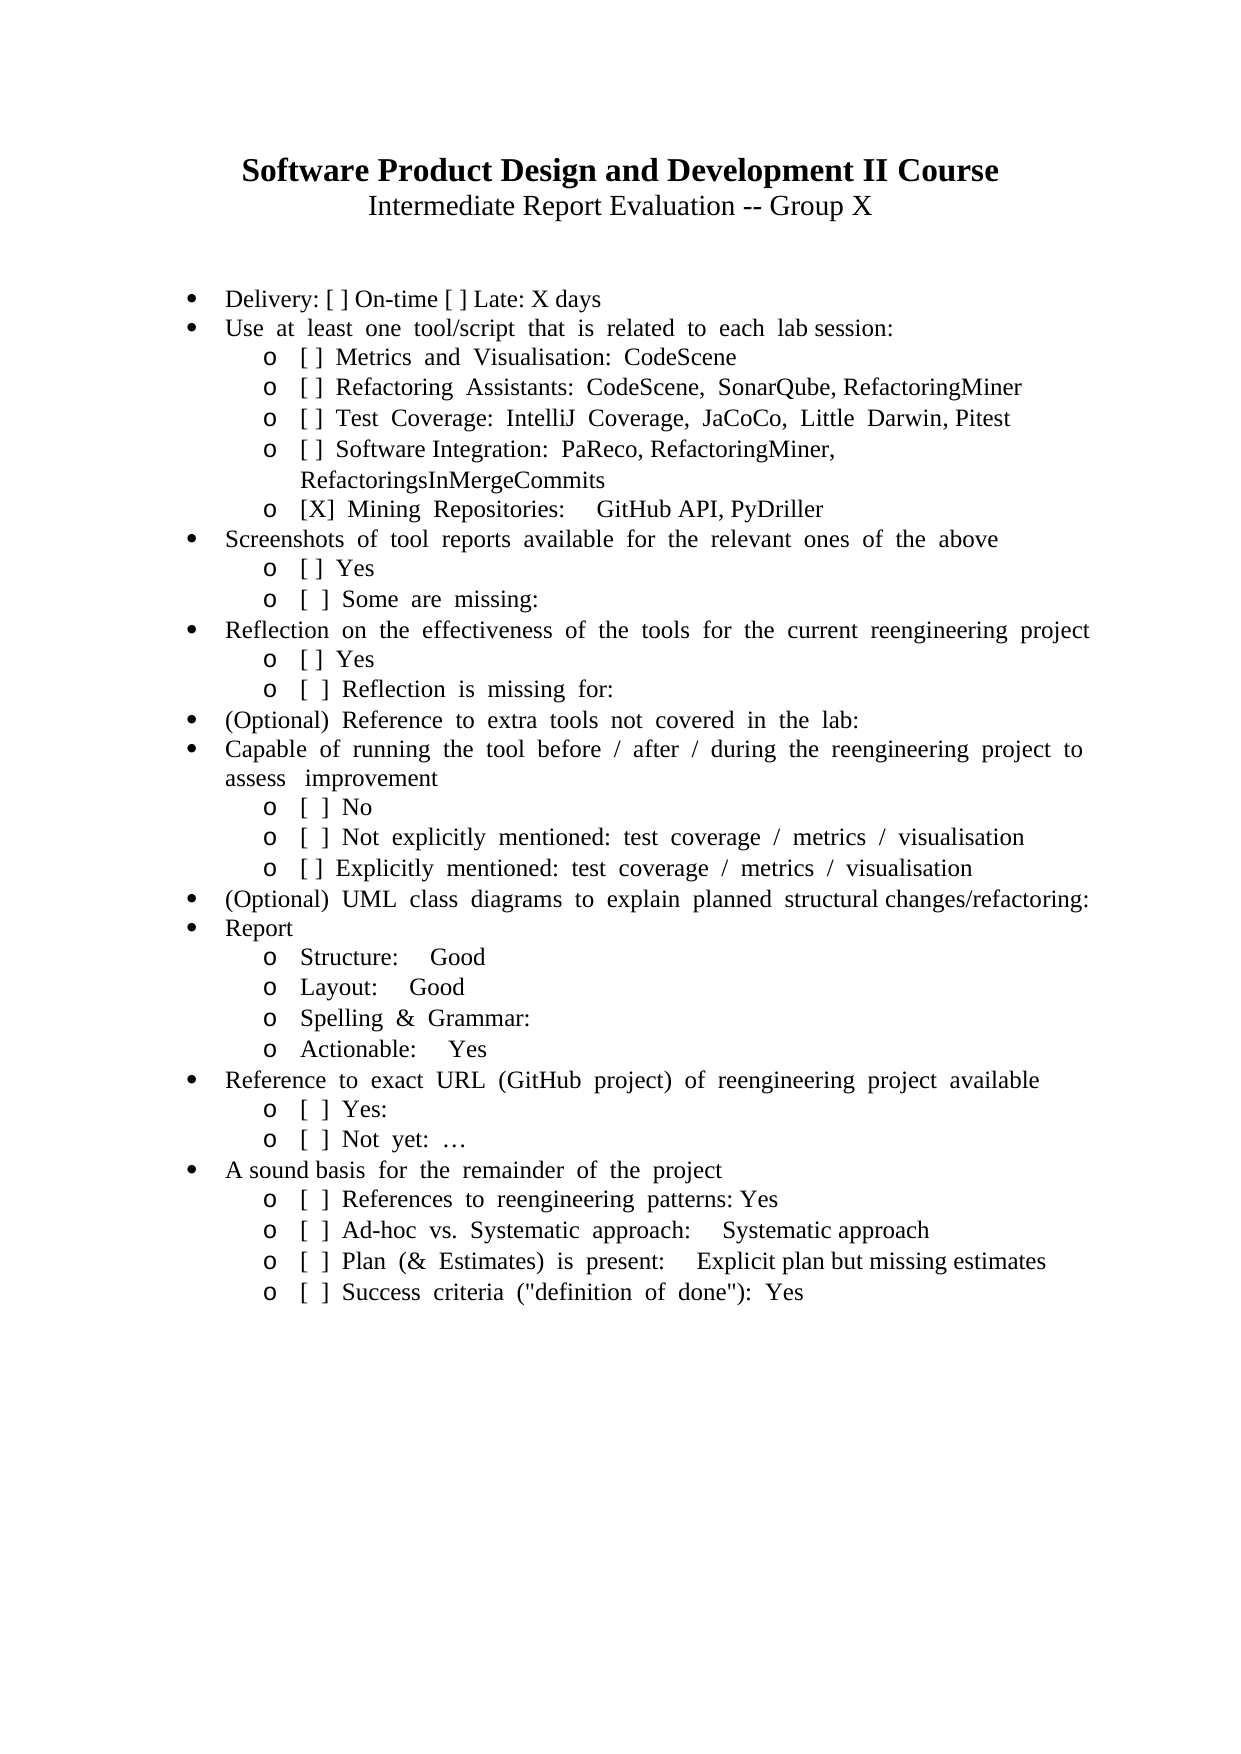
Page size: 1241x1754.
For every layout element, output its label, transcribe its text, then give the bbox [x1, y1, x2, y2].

list Structure: Good [262, 942, 1090, 972]
list (Optional) UML class diagrams to explain planned structural changes/refactoring: [187, 884, 1090, 913]
list [ ] Reflection is missing for: [262, 674, 1090, 705]
list [ ] Not explicitly mentioned: test coverage / metrics / visualisation [262, 822, 1090, 853]
list Layout: Good [262, 972, 1090, 1003]
list Screenshots of tool reports available for the relevant ones of the above [187, 524, 1090, 553]
text Software Product Design and Development II Course [150, 150, 1090, 188]
list [ ] Plan (& Estimates) is present: Explicit plan but missing estimates [262, 1246, 1090, 1277]
list [ ] Not yet: … [262, 1124, 1090, 1155]
list [ ] Yes: [262, 1094, 1090, 1124]
list [ ] References to reengineering patterns: Yes [262, 1184, 1090, 1215]
list [ ] Success criteria ("definition of done"): Yes [262, 1277, 1090, 1307]
text Intermediate Report Evaluation -- Group X [150, 188, 1090, 222]
list [ ] Yes [262, 553, 1090, 584]
list [ ] Explicitly mentioned: test coverage / metrics / visualisation [262, 853, 1090, 884]
list [ ] Some are missing: [262, 584, 1090, 615]
list Report [187, 913, 1090, 942]
list [ ] Metrics and Visualisation: CodeScene [262, 342, 1090, 372]
list (Optional) Reference to extra tools not covered in the lab: [187, 705, 1090, 734]
list A sound basis for the remainder of the project [187, 1155, 1090, 1184]
list [ ] Refactoring Assistants: CodeScene, SonarQube, RefactoringMiner [262, 372, 1090, 403]
list [ ] Test Coverage: IntelliJ Coverage, JaCoCo, Little Darwin, Pitest [262, 403, 1090, 434]
list [ ] Yes [262, 644, 1090, 674]
list [ ] Software Integration: PaReco, RefactoringMiner, RefactoringsInMergeCommits [262, 434, 1090, 494]
list Use at least one tool/script that is related to each lab session: [187, 313, 1090, 342]
list Delivery: [ ] On-time [ ] Late: X days [187, 284, 1090, 313]
list [ ] Ad-hoc vs. Systematic approach: Systematic approach [262, 1215, 1090, 1246]
list Actionable: Yes [262, 1034, 1090, 1065]
list Spelling & Grammar: [262, 1003, 1090, 1034]
list Capable of running the tool before / after / during the reengineering project to assess improvement [187, 734, 1090, 792]
list [X] Mining Repositories: GitHub API, PyDriller [262, 494, 1090, 524]
list Reference to exact URL (GitHub project) of reengineering project available [187, 1065, 1090, 1094]
list [ ] No [262, 792, 1090, 822]
list Reflection on the effectiveness of the tools for the current reengineering project [187, 615, 1090, 644]
